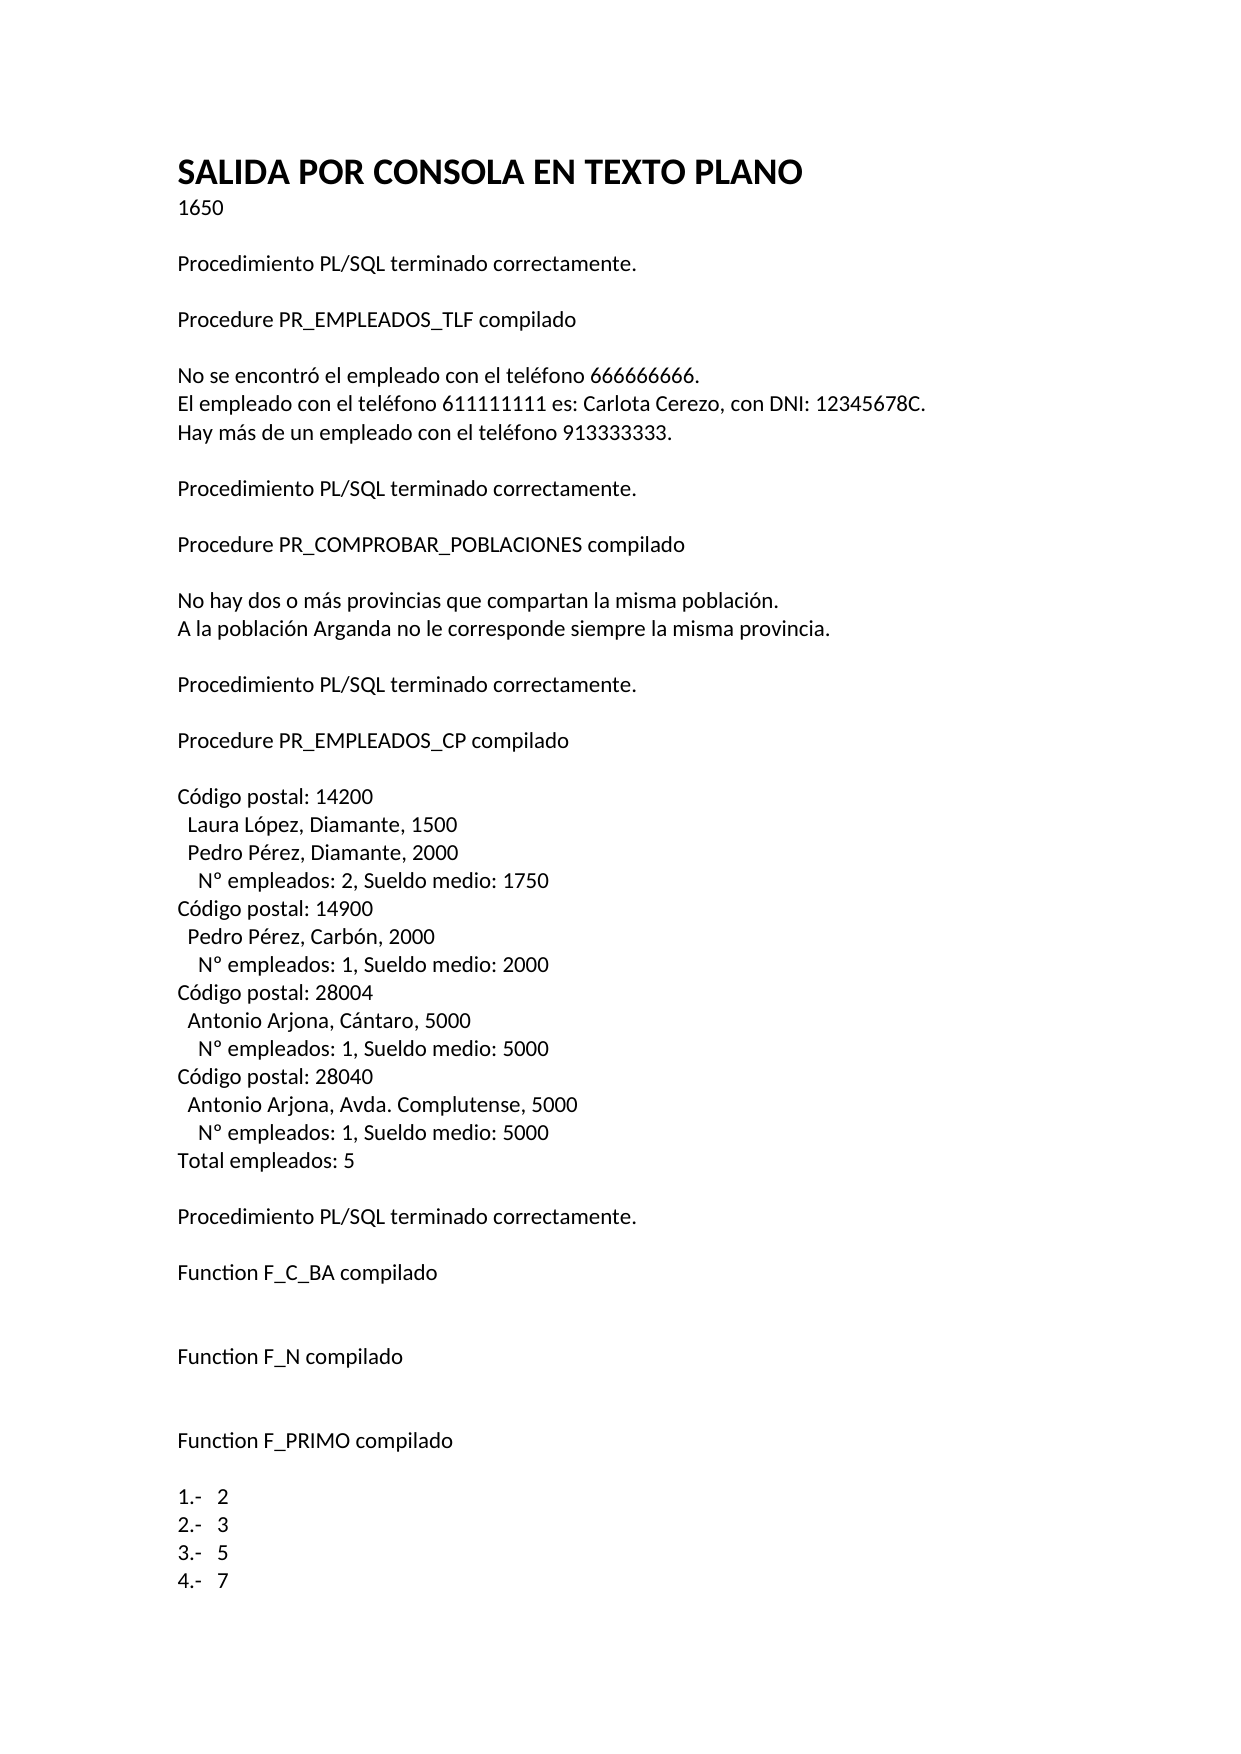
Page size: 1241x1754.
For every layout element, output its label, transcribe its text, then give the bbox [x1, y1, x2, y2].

text Procedure PR_EMPLEADOS_TLF compilado [177, 306, 1063, 333]
text Function F_PRIMO compilado [177, 1426, 1063, 1454]
text Código postal: 14200 [177, 782, 1063, 810]
text 1650 [177, 193, 1063, 221]
text Pedro Pérez, Carbón, 2000 [177, 922, 1063, 950]
text Nº empleados: 1, Sueldo medio: 5000 [177, 1034, 1063, 1062]
text 2.- 3 [177, 1510, 1063, 1538]
text Procedimiento PL/SQL terminado correctamente. [177, 249, 1063, 277]
text Nº empleados: 1, Sueldo medio: 5000 [177, 1118, 1063, 1146]
text Antonio Arjona, Avda. Complutense, 5000 [177, 1090, 1063, 1118]
text 1.- 2 [177, 1482, 1063, 1510]
text SALIDA POR CONSOLA EN TEXTO PLANO [177, 148, 1063, 193]
text Laura López, Diamante, 1500 [177, 810, 1063, 838]
text 3.- 5 [177, 1538, 1063, 1566]
text No se encontró el empleado con el teléfono 666666666. [177, 362, 1063, 389]
text No hay dos o más provincias que compartan la misma población. [177, 586, 1063, 614]
text Function F_C_BA compilado [177, 1258, 1063, 1286]
text Pedro Pérez, Diamante, 2000 [177, 838, 1063, 866]
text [177, 1202, 1063, 1230]
text Código postal: 28040 [177, 1062, 1063, 1090]
text Procedimiento PL/SQL terminado correctamente. [177, 670, 1063, 698]
text Procedure PR_EMPLEADOS_CP compilado [177, 726, 1063, 754]
text 4.- 7 [177, 1566, 1063, 1594]
text Nº empleados: 1, Sueldo medio: 2000 [177, 950, 1063, 978]
text Total empleados: 5 [177, 1146, 1063, 1174]
text Procedimiento PL/SQL terminado correctamente. [177, 474, 1063, 502]
text El empleado con el teléfono 611111111 es: Carlota Cerezo, con DNI: 12345678C. [177, 389, 1063, 418]
text Function F_N compilado [177, 1342, 1063, 1370]
text A la población Arganda no le corresponde siempre la misma provincia. [177, 614, 1063, 642]
text Hay más de un empleado con el teléfono 913333333. [177, 418, 1063, 446]
text Código postal: 14900 [177, 894, 1063, 922]
text Código postal: 28004 [177, 978, 1063, 1006]
text Nº empleados: 2, Sueldo medio: 1750 [177, 866, 1063, 894]
text Antonio Arjona, Cántaro, 5000 [177, 1006, 1063, 1034]
text Procedure PR_COMPROBAR_POBLACIONES compilado [177, 530, 1063, 558]
